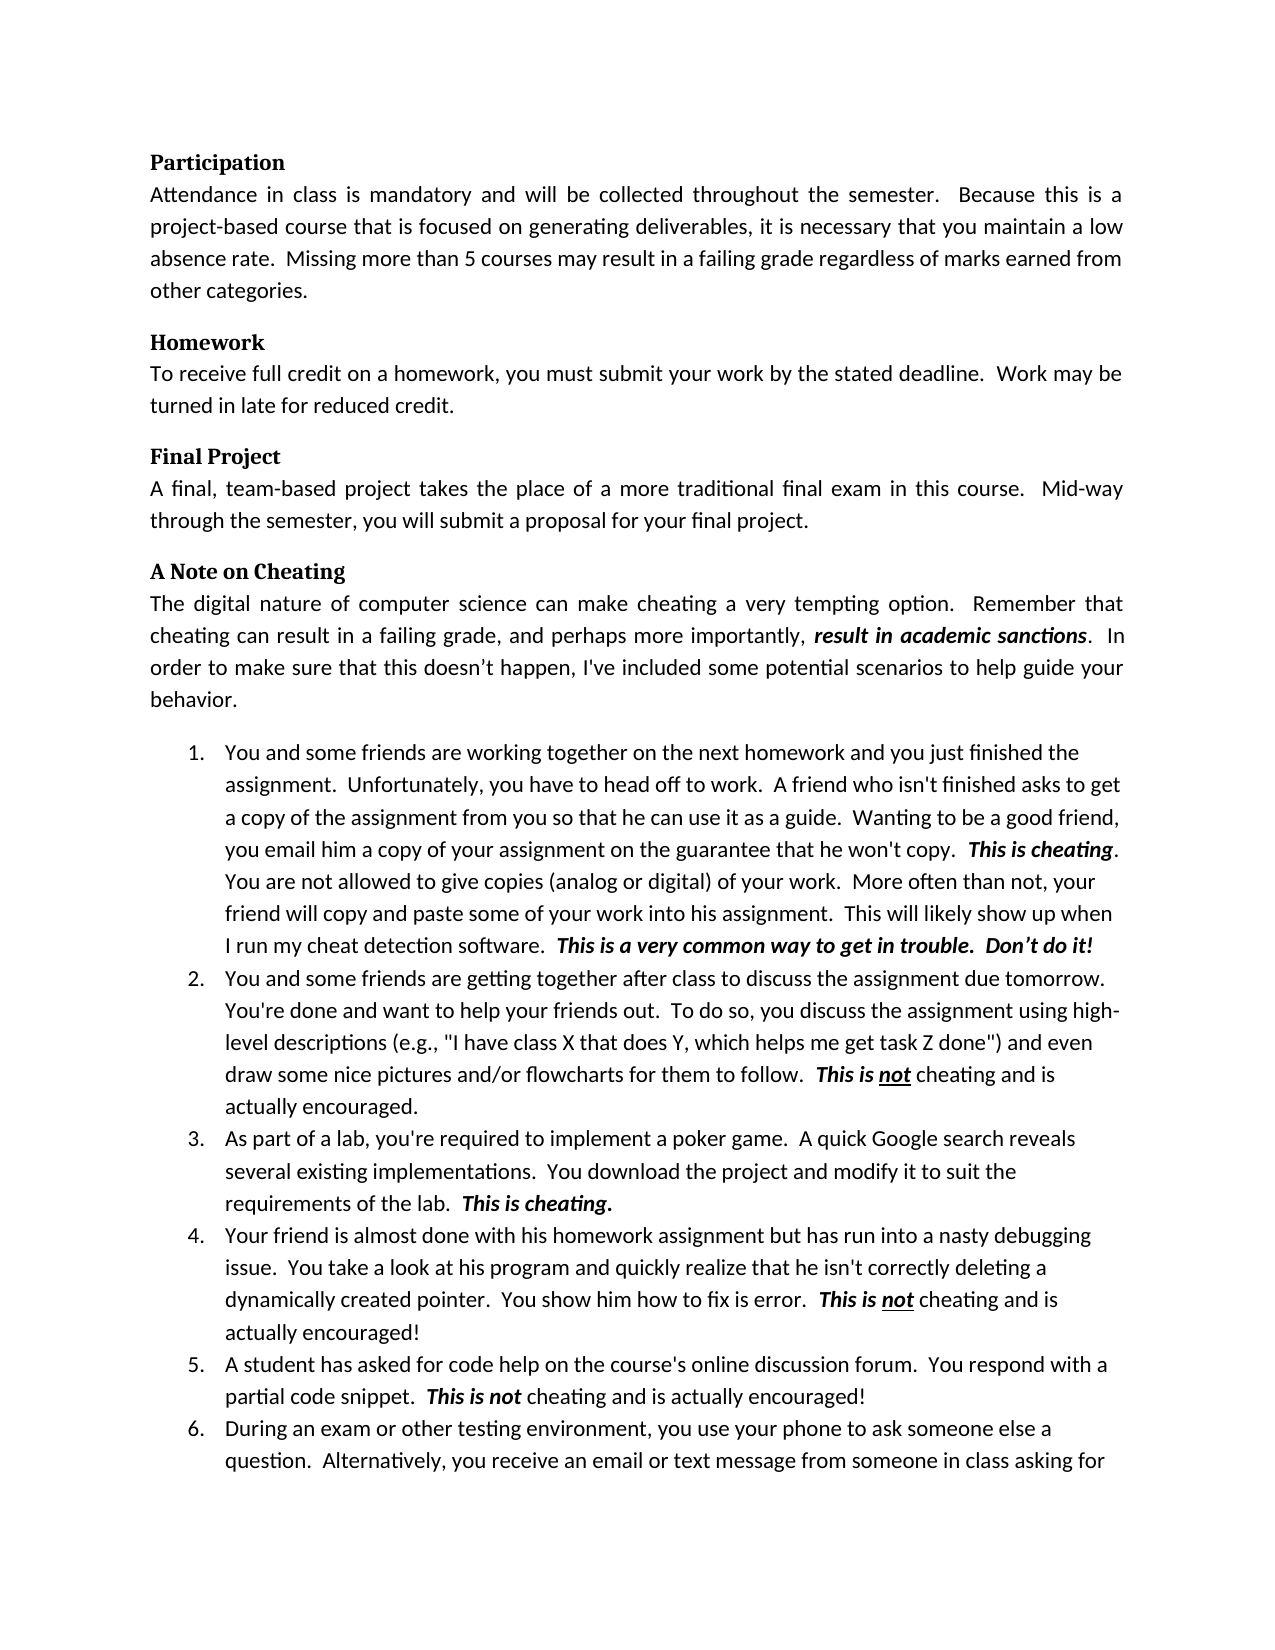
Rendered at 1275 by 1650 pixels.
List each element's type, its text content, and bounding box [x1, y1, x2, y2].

list You and some friends are working together on the next homework and you just finished the assignment. Unfortunately, you have to head off to work. A friend who isn't finished asks to get a copy of the assignment from you so that he can use it as a guide. Wanting to be a good friend, you email him a copy of your assignment on the guarantee that he won't copy. This is cheating. You are not allowed to give copies (analog or digital) of your work. More often than not, your friend will copy and paste some of your work into his assignment. This will likely show up when I run my cheat detection software. This is a very common way to get in trouble. Don’t do it! [187, 738, 1125, 959]
list A student has asked for code help on the course's online discussion forum. You respond with a partial code snippet. This is not cheating and is actually encouraged! [187, 1350, 1125, 1410]
subtitle A Note on Cheating [150, 559, 1125, 585]
list As part of a lab, you're required to implement a poker game. A quick Google search reveals several existing implementations. You download the project and modify it to suit the requirements of the lab. This is cheating. [187, 1124, 1125, 1217]
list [187, 1414, 1125, 1474]
list Your friend is almost done with his homework assignment but has run into a nasty debugging issue. You take a look at his program and quickly realize that he isn't correctly deleting a dynamically created pointer. You show him how to fix is error. This is not cheating and is actually encouraged! [187, 1221, 1125, 1346]
text To receive full credit on a homework, you must submit your work by the stated deadline. Work may be turned in late for reduced credit. [150, 359, 1125, 419]
text The digital nature of computer science can make cheating a very tempting option. Remember that cheating can result in a failing grade, and perhaps more importantly, result in academic sanctions. In order to make sure that this doesn’t happen, I've included some potential scenarios to help guide your behavior. [150, 589, 1125, 713]
text Attendance in class is mandatory and will be collected throughout the semester. Because this is a project-based course that is focused on generating deliverables, it is necessary that you maintain a low absence rate. Missing more than 5 courses may result in a failing grade regardless of marks earned from other categories. [150, 180, 1125, 304]
text A final, team-based project takes the place of a more traditional final exam in this course. Mid-way through the semester, you will submit a proposal for your final project. [150, 474, 1125, 534]
list You and some friends are getting together after class to discuss the assignment due tomorrow. You're done and want to help your friends out. To do so, you discuss the assignment using high-level descriptions (e.g., "I have class X that does Y, which helps me get task Z done") and even draw some nice pictures and/or flowcharts for them to follow. This is not cheating and is actually encouraged. [187, 964, 1125, 1120]
subtitle Final Project [150, 444, 1125, 471]
subtitle Participation [150, 150, 1125, 176]
subtitle Homework [150, 329, 1125, 356]
